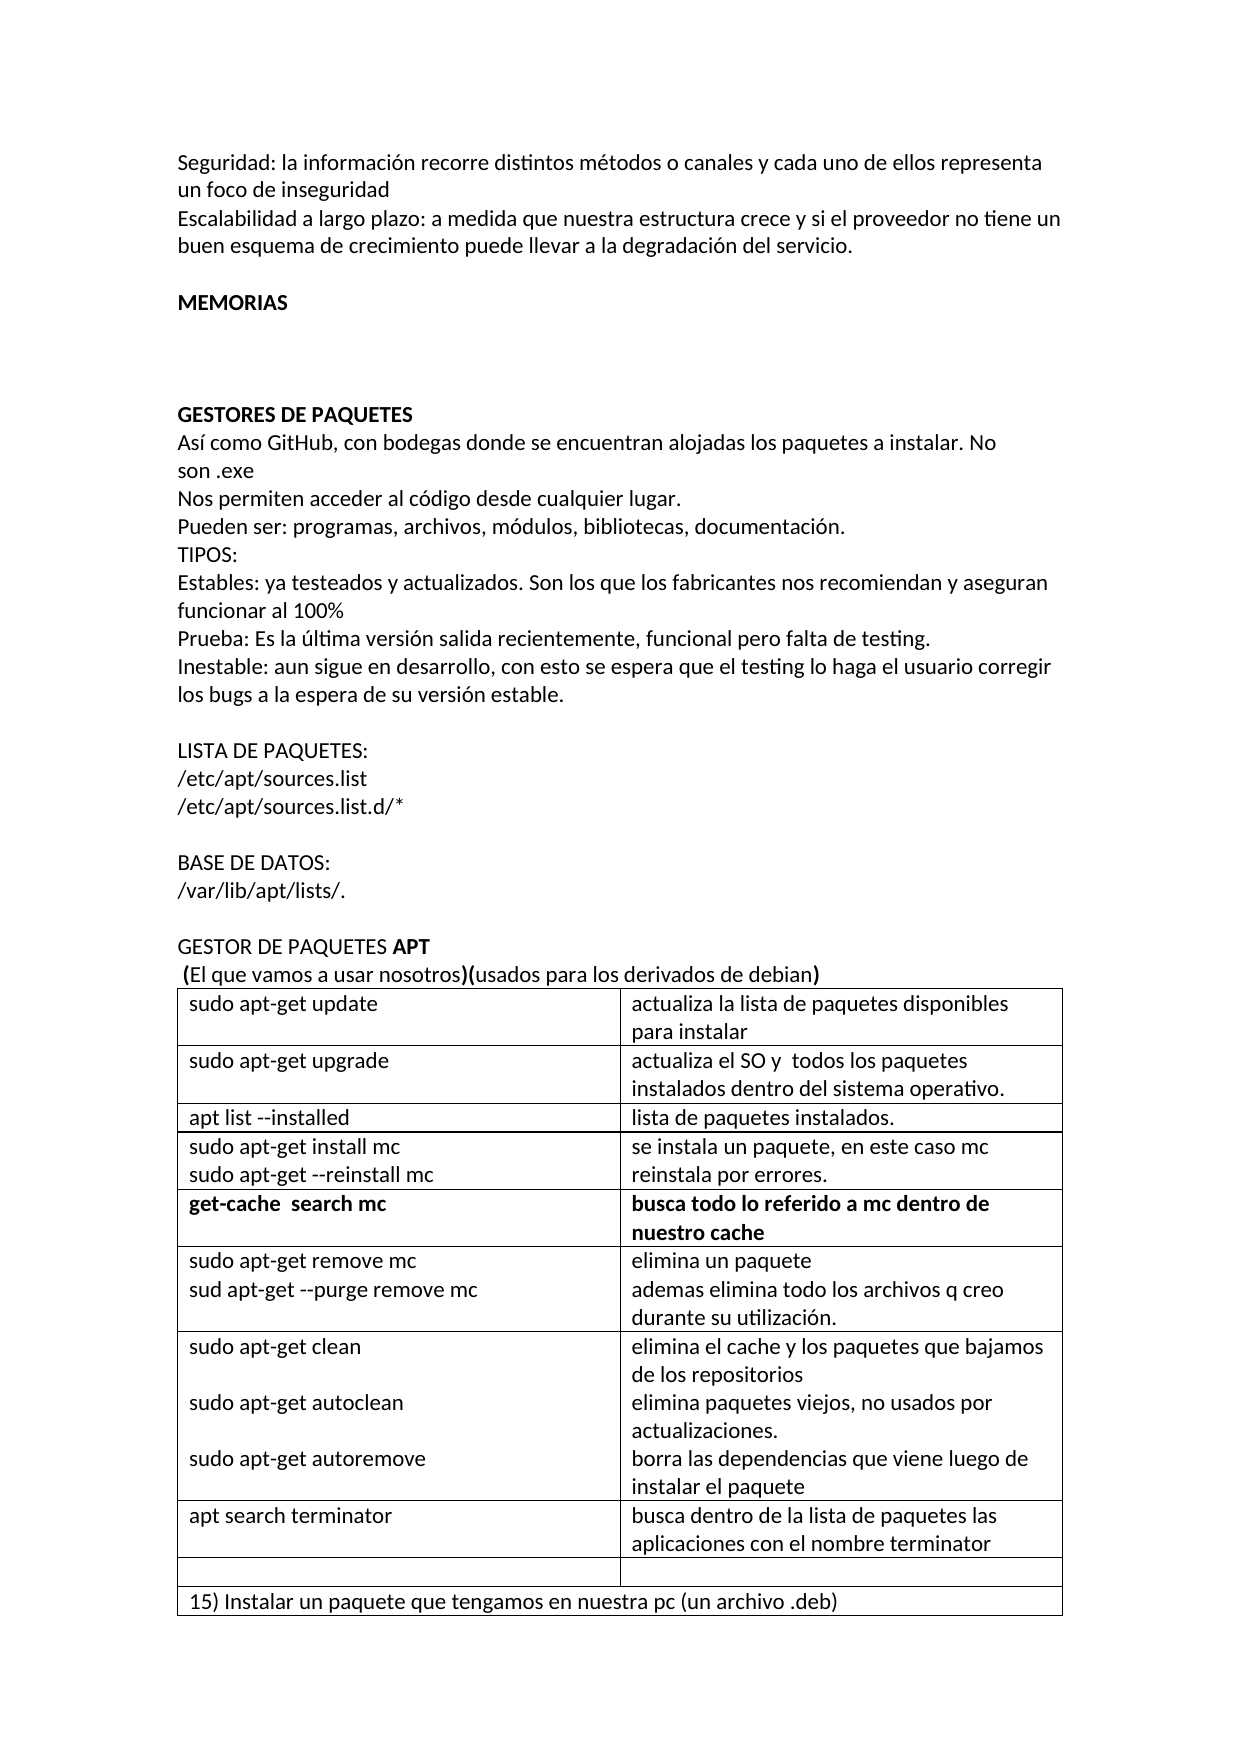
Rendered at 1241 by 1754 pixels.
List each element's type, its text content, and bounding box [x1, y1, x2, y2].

table_cell busca todo lo referido a mc dentro de nuestro cache [621, 1190, 1062, 1246]
text LISTA DE PAQUETES: [177, 736, 1063, 764]
text Inestable: aun sigue en desarrollo, con esto se espera que el testing lo haga el usuario corregir los bugs a la espera de su versión estable. [177, 652, 1063, 708]
table_cell [621, 1558, 1062, 1586]
text Estables: ya testeados y actualizados. Son los que los fabricantes nos recomiendan y aseguran funcionar al 100% [177, 568, 1063, 624]
text GESTORES DE PAQUETES [177, 400, 1063, 428]
table_header actualiza la lista de paquetes disponibles para instalar [621, 989, 1062, 1045]
text BASE DE DATOS: [177, 848, 1063, 876]
table_cell actualiza el SO y todos los paquetes instalados dentro del sistema operativo. [621, 1046, 1062, 1102]
table_cell [178, 1558, 620, 1586]
text /etc/apt/sources.list [177, 764, 1063, 792]
table_cell apt search terminator [178, 1501, 620, 1557]
text Nos permiten acceder al código desde cualquier lugar. [177, 484, 1063, 512]
table_cell lista de paquetes instalados. [621, 1104, 1062, 1131]
table_cell elimina el cache y los paquetes que bajamos de los repositorios elimina paquetes viejos, no usados por actualizaciones. borra las dependencias que viene luego de instalar el paquete [621, 1332, 1062, 1500]
text /var/lib/apt/lists/. [177, 876, 1063, 904]
text Pueden ser: programas, archivos, módulos, bibliotecas, documentación. [177, 512, 1063, 540]
table_cell sudo apt-get remove mc sud apt-get --purge remove mc [178, 1247, 620, 1331]
table_header sudo apt-get update [178, 989, 620, 1045]
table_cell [178, 1587, 1062, 1615]
text Seguridad: la información recorre distintos métodos o canales y cada uno de ellos representa un foco de inseguridad [177, 148, 1063, 204]
text Así como GitHub, con bodegas donde se encuentran alojadas los paquetes a instalar. No son .exe [177, 428, 1063, 484]
text GESTOR DE PAQUETES APT [177, 932, 1063, 960]
table_cell get-cache search mc [178, 1190, 620, 1246]
text TIPOS: [177, 540, 1063, 568]
table_cell sudo apt-get install mc sudo apt-get --reinstall mc [178, 1133, 620, 1188]
table_cell apt list --installed [178, 1104, 620, 1131]
table_cell sudo apt-get upgrade [178, 1046, 620, 1102]
text Prueba: Es la última versión salida recientemente, funcional pero falta de testing. [177, 624, 1063, 652]
text Escalabilidad a largo plazo: a medida que nuestra estructura crece y si el proveedor no tiene un buen esquema de crecimiento puede llevar a la degradación del servicio. [177, 204, 1063, 260]
text /etc/apt/sources.list.d/* [177, 792, 1063, 820]
table_cell se instala un paquete, en este caso mc reinstala por errores. [621, 1133, 1062, 1188]
text (El que vamos a usar nosotros)(usados para los derivados de debian) [177, 960, 1063, 988]
table_cell busca dentro de la lista de paquetes las aplicaciones con el nombre terminator [621, 1501, 1062, 1557]
text MEMORIAS [177, 288, 1063, 316]
table_cell sudo apt-get clean sudo apt-get autoclean sudo apt-get autoremove [178, 1332, 620, 1500]
table_cell elimina un paquete ademas elimina todo los archivos q creo durante su utilización. [621, 1247, 1062, 1331]
